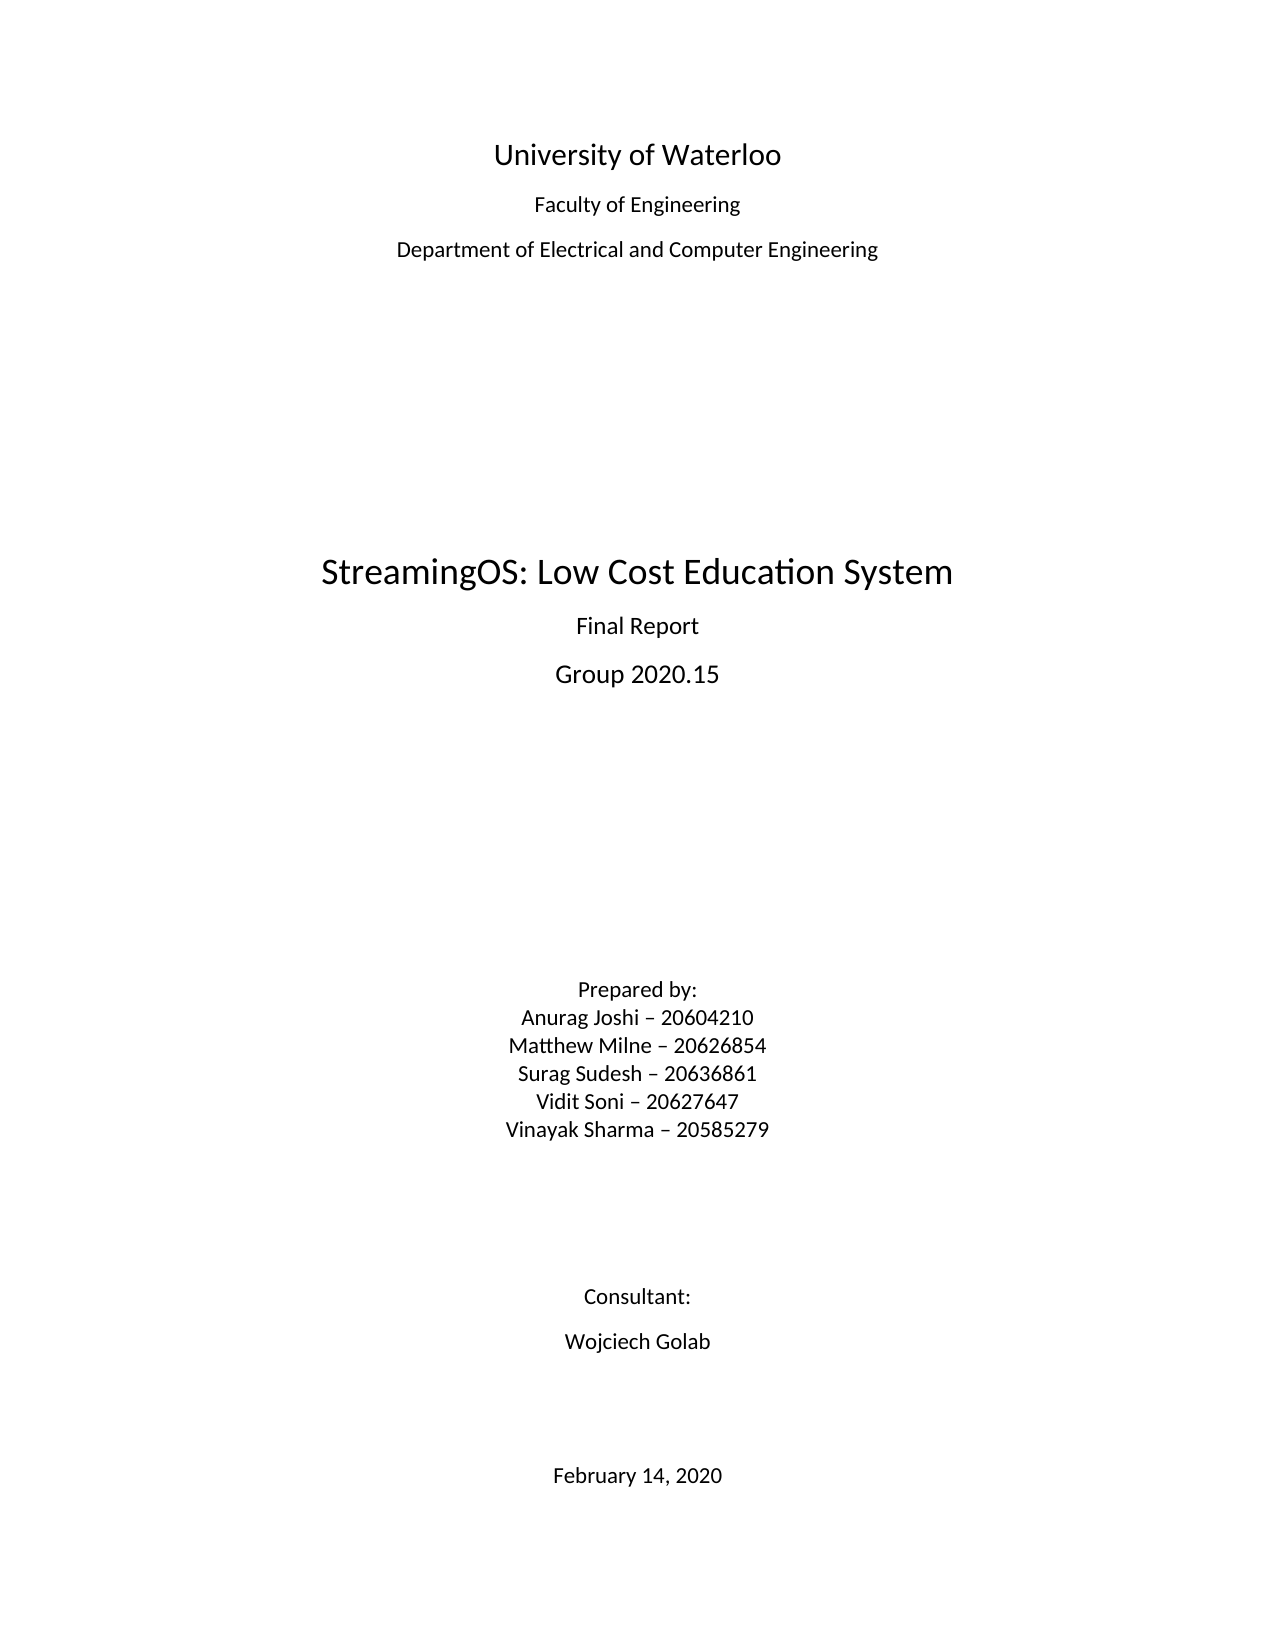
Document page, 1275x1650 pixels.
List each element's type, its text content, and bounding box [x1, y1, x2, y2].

text Group 2020.15 [150, 657, 1125, 690]
text Anurag Joshi – 20604210 [150, 1003, 1125, 1031]
text Prepared by: [150, 975, 1125, 1003]
text University of Waterloo [150, 135, 1125, 173]
text February 14, 2020 [150, 1461, 1125, 1489]
text Vidit Soni – 20627647 [150, 1087, 1125, 1115]
text Vinayak Sharma – 20585279 [150, 1115, 1125, 1143]
text StreamingOS: Low Cost Education System [150, 548, 1125, 593]
text Consultant: [150, 1282, 1125, 1310]
text Wojciech Golab [150, 1327, 1125, 1355]
text Surag Sudesh – 20636861 [150, 1059, 1125, 1087]
text Faculty of Engineering [150, 190, 1125, 218]
text Final Report [150, 610, 1125, 641]
text Matthew Milne – 20626854 [150, 1031, 1125, 1059]
text Department of Electrical and Computer Engineering [150, 235, 1125, 263]
